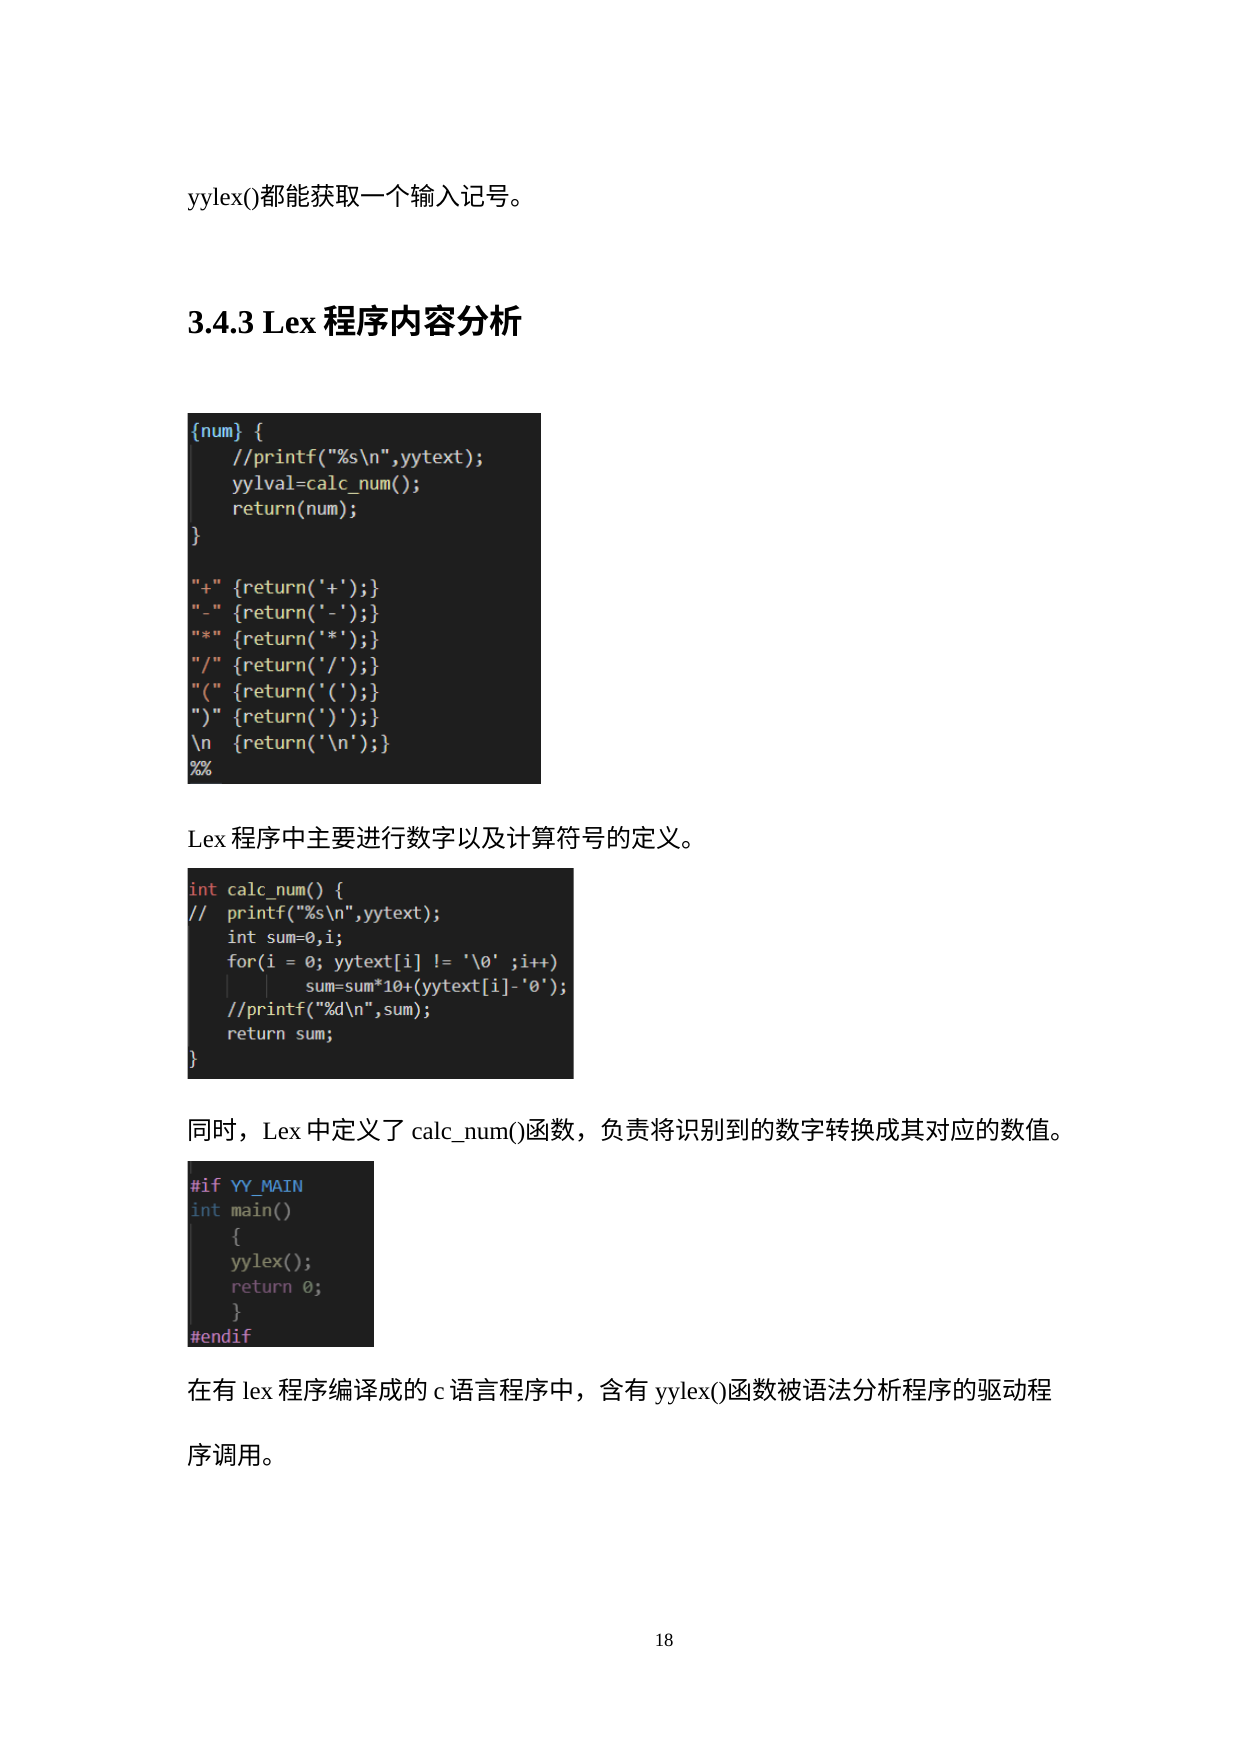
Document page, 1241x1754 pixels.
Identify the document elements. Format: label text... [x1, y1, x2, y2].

text Lex程序中主要进行数字以及计算符号的定义。 [187, 804, 1053, 869]
picture [187, 1161, 374, 1347]
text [187, 162, 1053, 227]
picture [187, 413, 541, 784]
text 在有lex程序编译成的c语言程序中，含有yylex()函数被语法分析程序的驱动程序调用。 [187, 1356, 1053, 1486]
subtitle Lex程序内容分析 [187, 287, 1053, 352]
text 同时，Lex中定义了calc_num()函数，负责将识别到的数字转换成其对应的数值。 [187, 1096, 1053, 1161]
picture [187, 868, 574, 1079]
